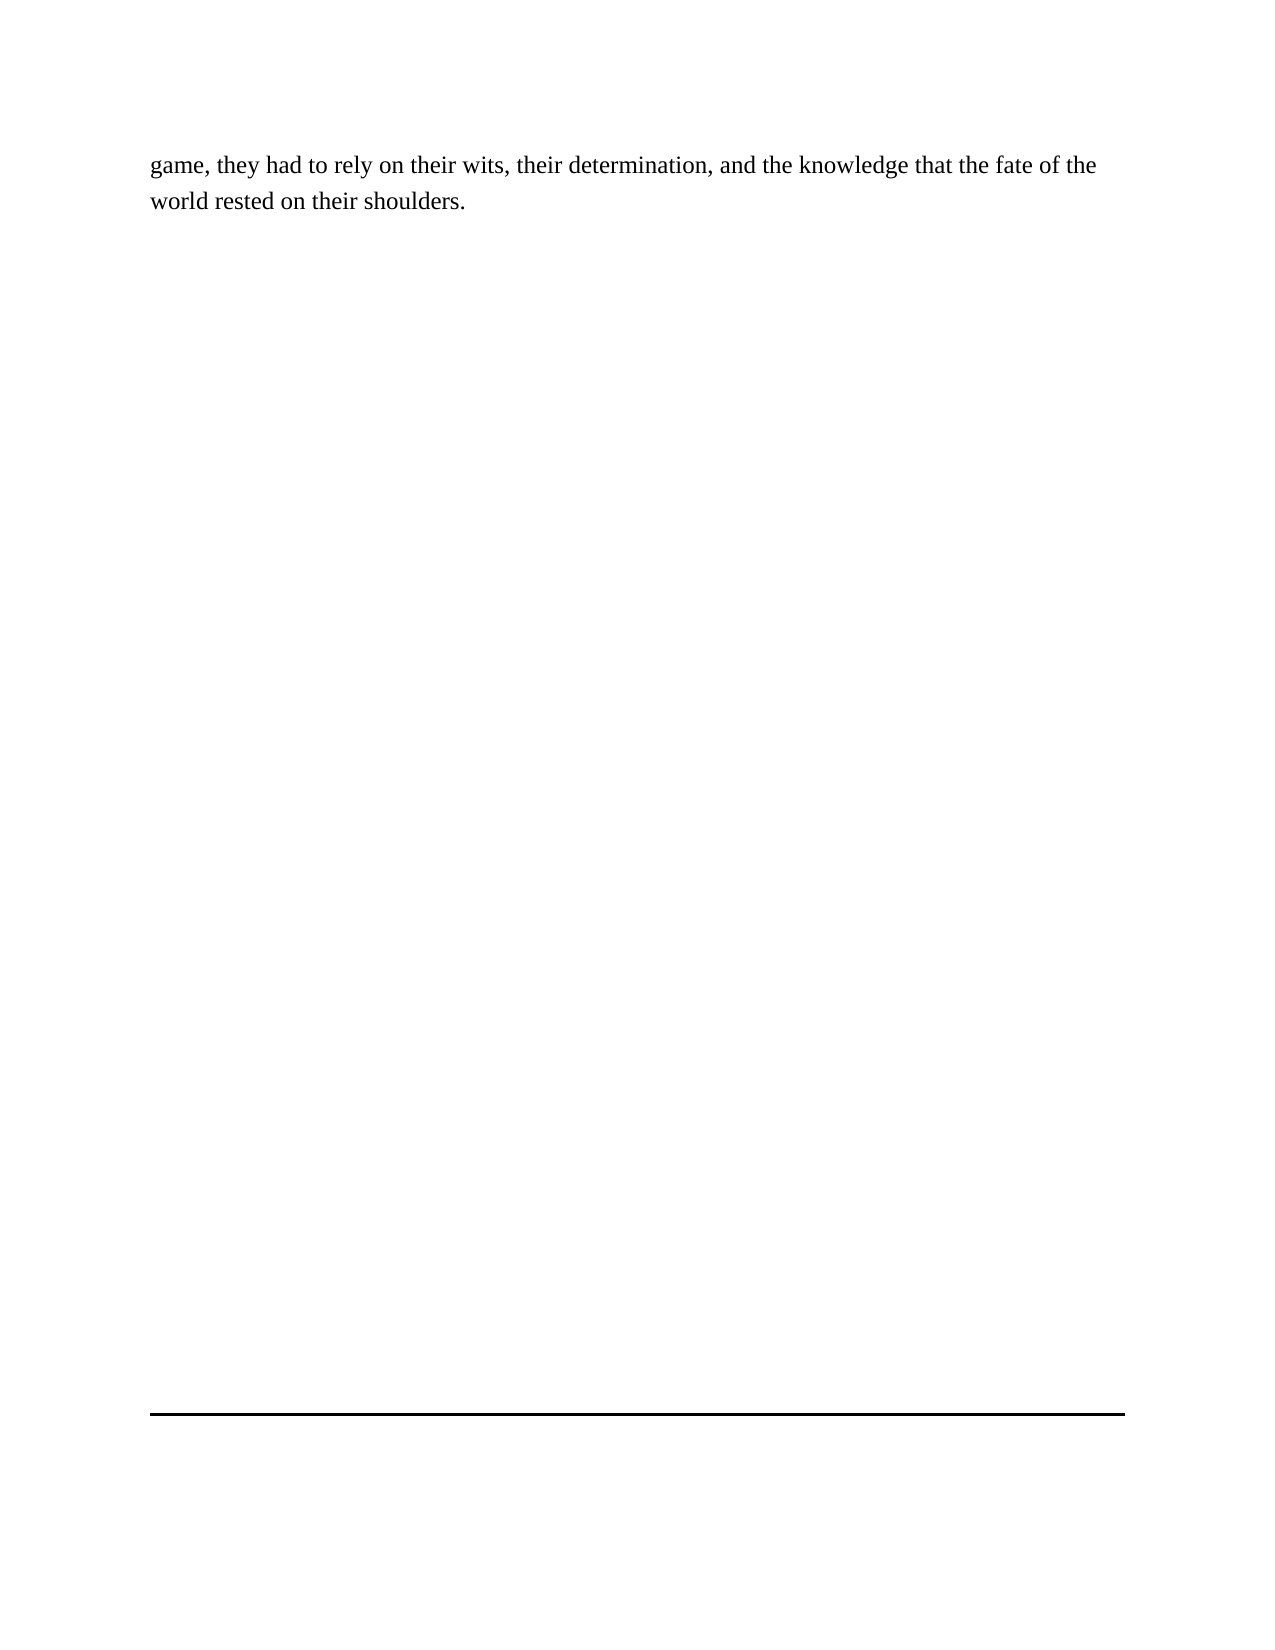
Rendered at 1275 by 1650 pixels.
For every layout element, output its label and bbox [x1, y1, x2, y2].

text [150, 150, 1125, 215]
